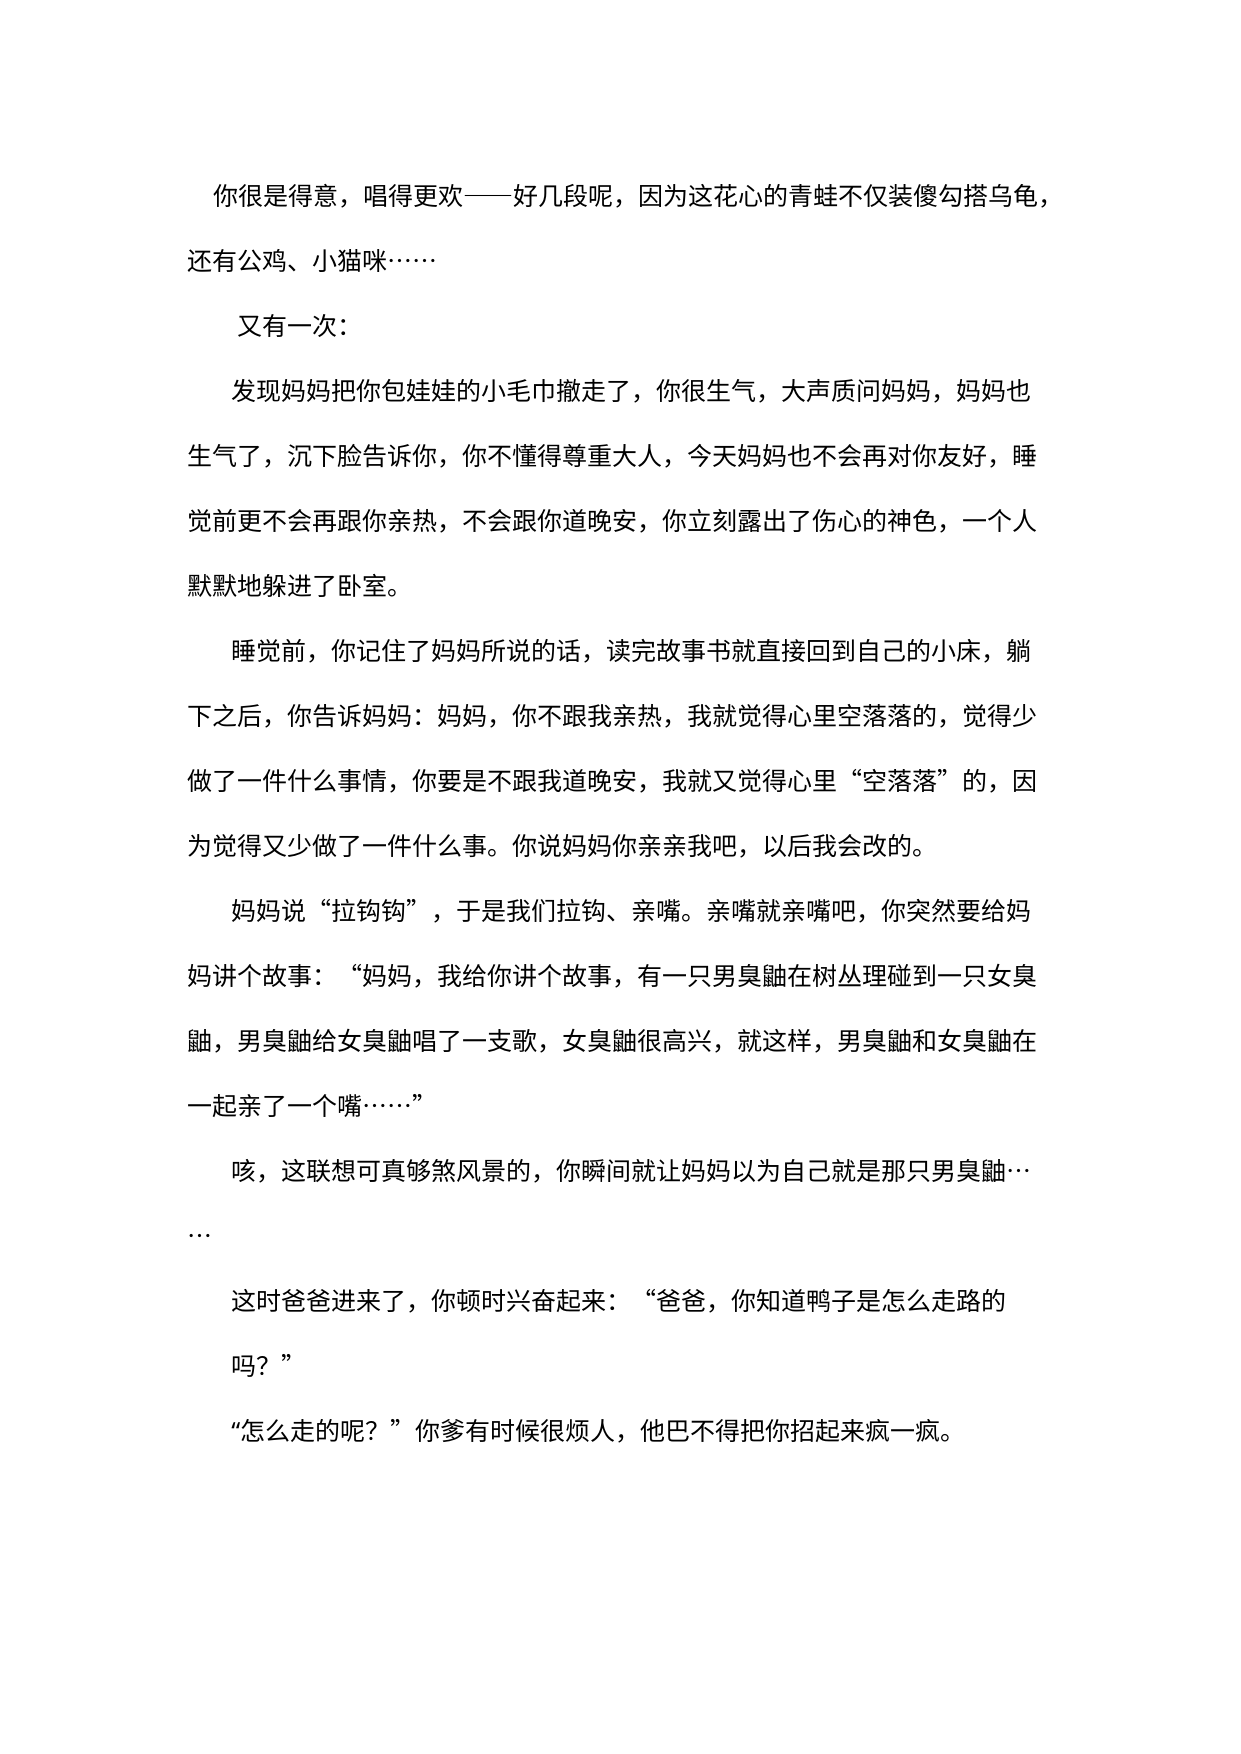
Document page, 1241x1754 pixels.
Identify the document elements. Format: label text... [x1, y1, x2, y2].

text 你很是得意，唱得更欢——好几段呢，因为这花心的青蛙不仅装傻勾搭乌龟，还有公鸡、小猫咪…… [187, 162, 1053, 292]
text 又有一次： [187, 292, 1053, 357]
text 这时爸爸进来了，你顿时兴奋起来：“爸爸，你知道鸭子是怎么走路的吗？” “怎么走的呢？”你爹有时候很烦人，他巴不得把你招起来疯一疯。 [231, 1267, 1053, 1462]
text 睡觉前，你记住了妈妈所说的话，读完故事书就直接回到自己的小床，躺下之后，你告诉妈妈：妈妈，你不跟我亲热，我就觉得心里空落落的，觉得少做了一件什么事情，你要是不跟我道晚安，我就又觉得心里“空落落”的，因为觉得又少做了一件什么事。你说妈妈你亲亲我吧，以后我会改的。 [187, 617, 1053, 877]
text 发现妈妈把你包娃娃的小毛巾撤走了，你很生气，大声质问妈妈，妈妈也生气了，沉下脸告诉你，你不懂得尊重大人，今天妈妈也不会再对你友好，睡觉前更不会再跟你亲热，不会跟你道晚安，你立刻露出了伤心的神色，一个人默默地躲进了卧室。 [187, 357, 1053, 617]
text 妈妈说“拉钩钩”，于是我们拉钩、亲嘴。亲嘴就亲嘴吧，你突然要给妈妈讲个故事：“妈妈，我给你讲个故事，有一只男臭鼬在树丛理碰到一只女臭鼬，男臭鼬给女臭鼬唱了一支歌，女臭鼬很高兴，就这样，男臭鼬和女臭鼬在一起亲了一个嘴……” [187, 877, 1053, 1137]
text 咳，这联想可真够煞风景的，你瞬间就让妈妈以为自己就是那只男臭鼬…… [187, 1137, 1053, 1267]
